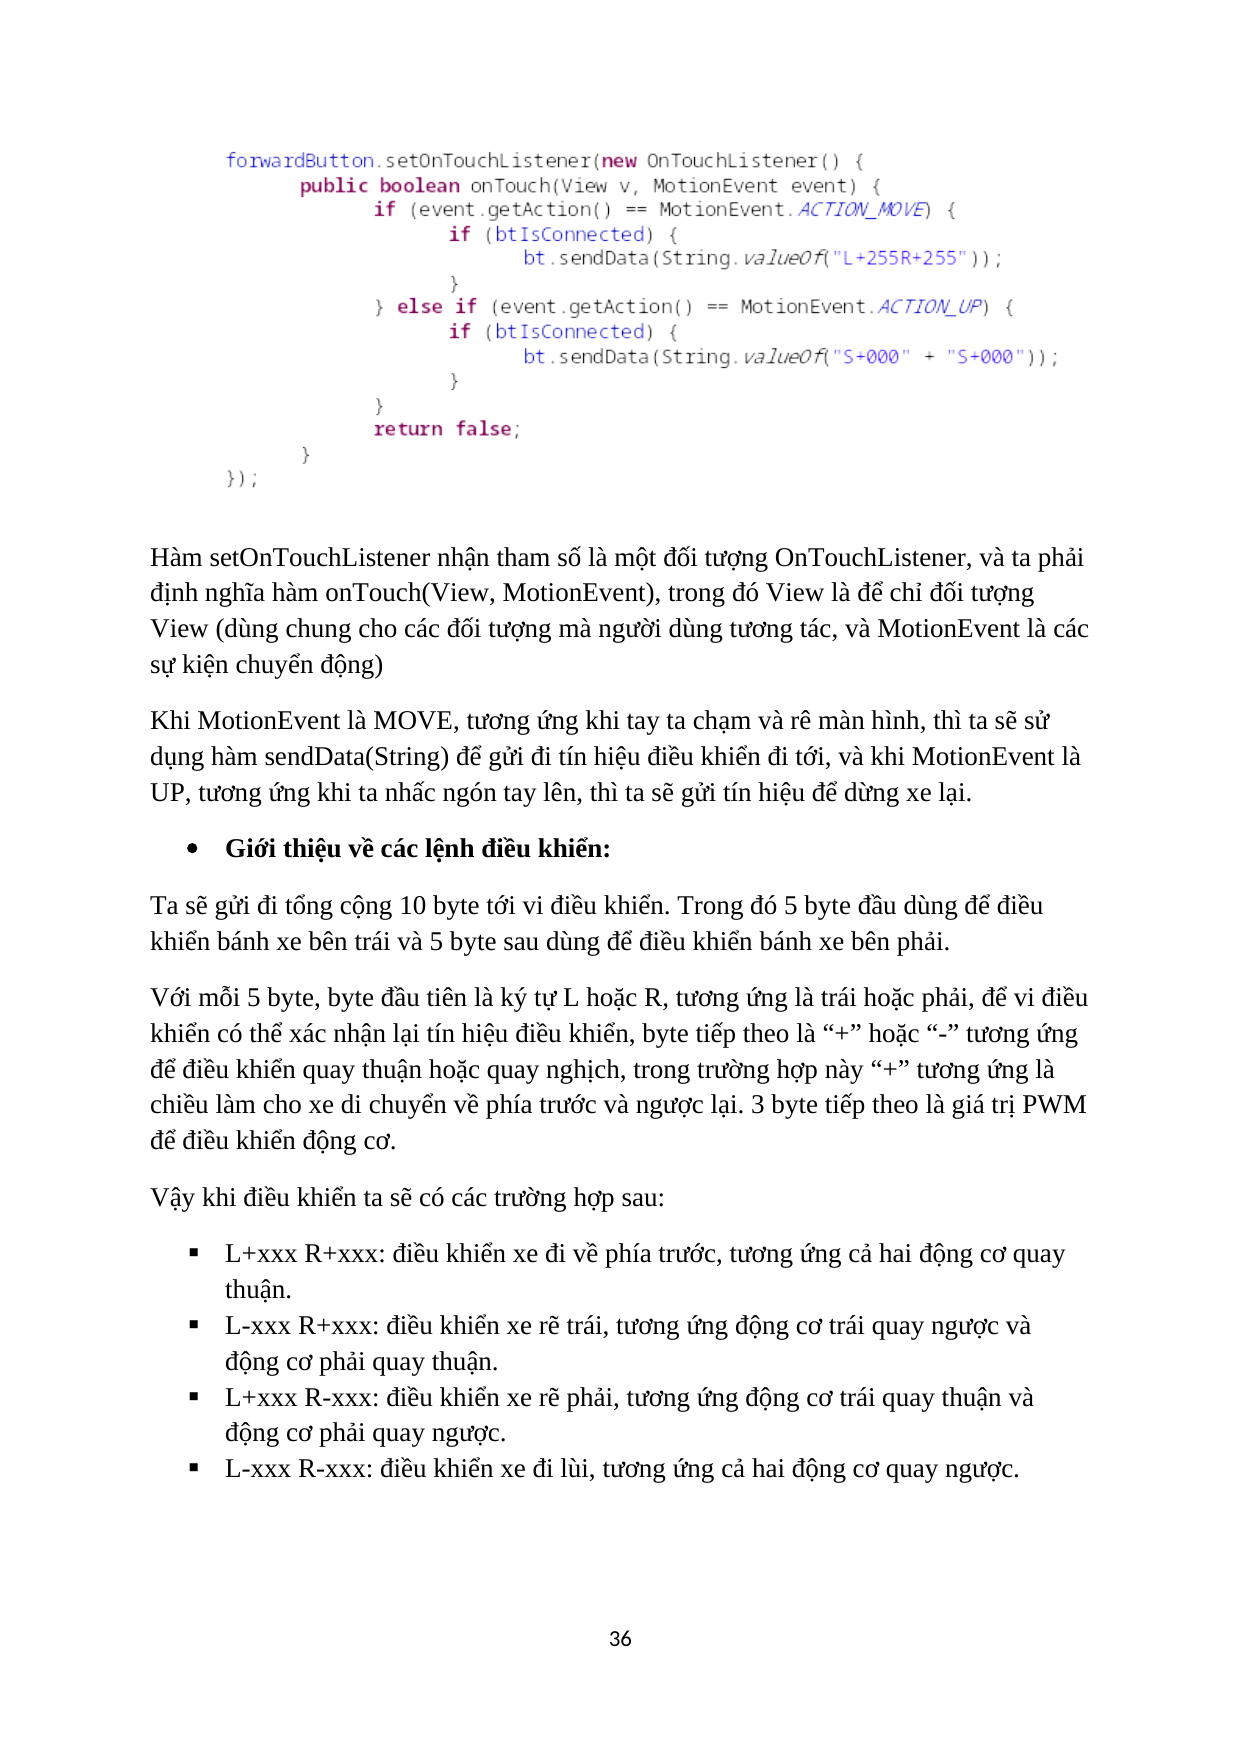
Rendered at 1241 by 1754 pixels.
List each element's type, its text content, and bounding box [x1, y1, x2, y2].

list Giới thiệu về các lệnh điều khiển: [187, 832, 1090, 864]
list L-xxx R+xxx: điều khiển xe rẽ trái, tương ứng động cơ trái quay ngược và động cơ phải quay thuận. [187, 1309, 1090, 1376]
text Vậy khi điều khiển ta sẽ có các trường hợp sau: [150, 1181, 1090, 1212]
list L+xxx R-xxx: điều khiển xe rẽ phải, tương ứng động cơ trái quay thuận và động cơ phải quay ngược. [187, 1381, 1090, 1448]
list L+xxx R+xxx: điều khiển xe đi về phía trước, tương ứng cả hai động cơ quay thuận. [187, 1237, 1090, 1304]
text Ta sẽ gửi đi tổng cộng 10 byte tới vi điều khiển. Trong đó 5 byte đầu dùng để điều khiển bánh xe bên trái và 5 byte sau dùng để điều khiển bánh xe bên phải. [150, 889, 1090, 956]
text Hàm setOnTouchListener nhận tham số là một đối tượng OnTouchListener, và ta phải định nghĩa hàm onTouch(View, MotionEvent), trong đó View là để chỉ đối tượng View (dùng chung cho các đối tượng mà người dùng tương tác, và MotionEvent là các sự kiện chuyển động) [150, 541, 1090, 679]
list L-xxx R-xxx: điều khiển xe đi lùi, tương ứng cả hai động cơ quay ngược. [187, 1452, 1090, 1483]
text Với mỗi 5 byte, byte đầu tiên là ký tự L hoặc R, tương ứng là trái hoặc phải, để vi điều khiển có thể xác nhận lại tín hiệu điều khiển, byte tiếp theo là “+” hoặc “-” tương ứng để điều khiển quay thuận hoặc quay nghịch, trong trường hợp này “+” tương ứng là chiều làm cho xe di chuyển về phía trước và ngược lại. 3 byte tiếp theo là giá trị PWM để điều khiển động cơ. [150, 981, 1090, 1156]
text Khi MotionEvent là MOVE, tương ứng khi tay ta chạm và rê màn hình, thì ta sẽ sử dụng hàm sendData(String) để gửi đi tín hiệu điều khiển đi tới, và khi MotionEvent là UP, tương ứng khi ta nhấc ngón tay lên, thì ta sẽ gửi tín hiệu để dừng xe lại. [150, 704, 1090, 807]
